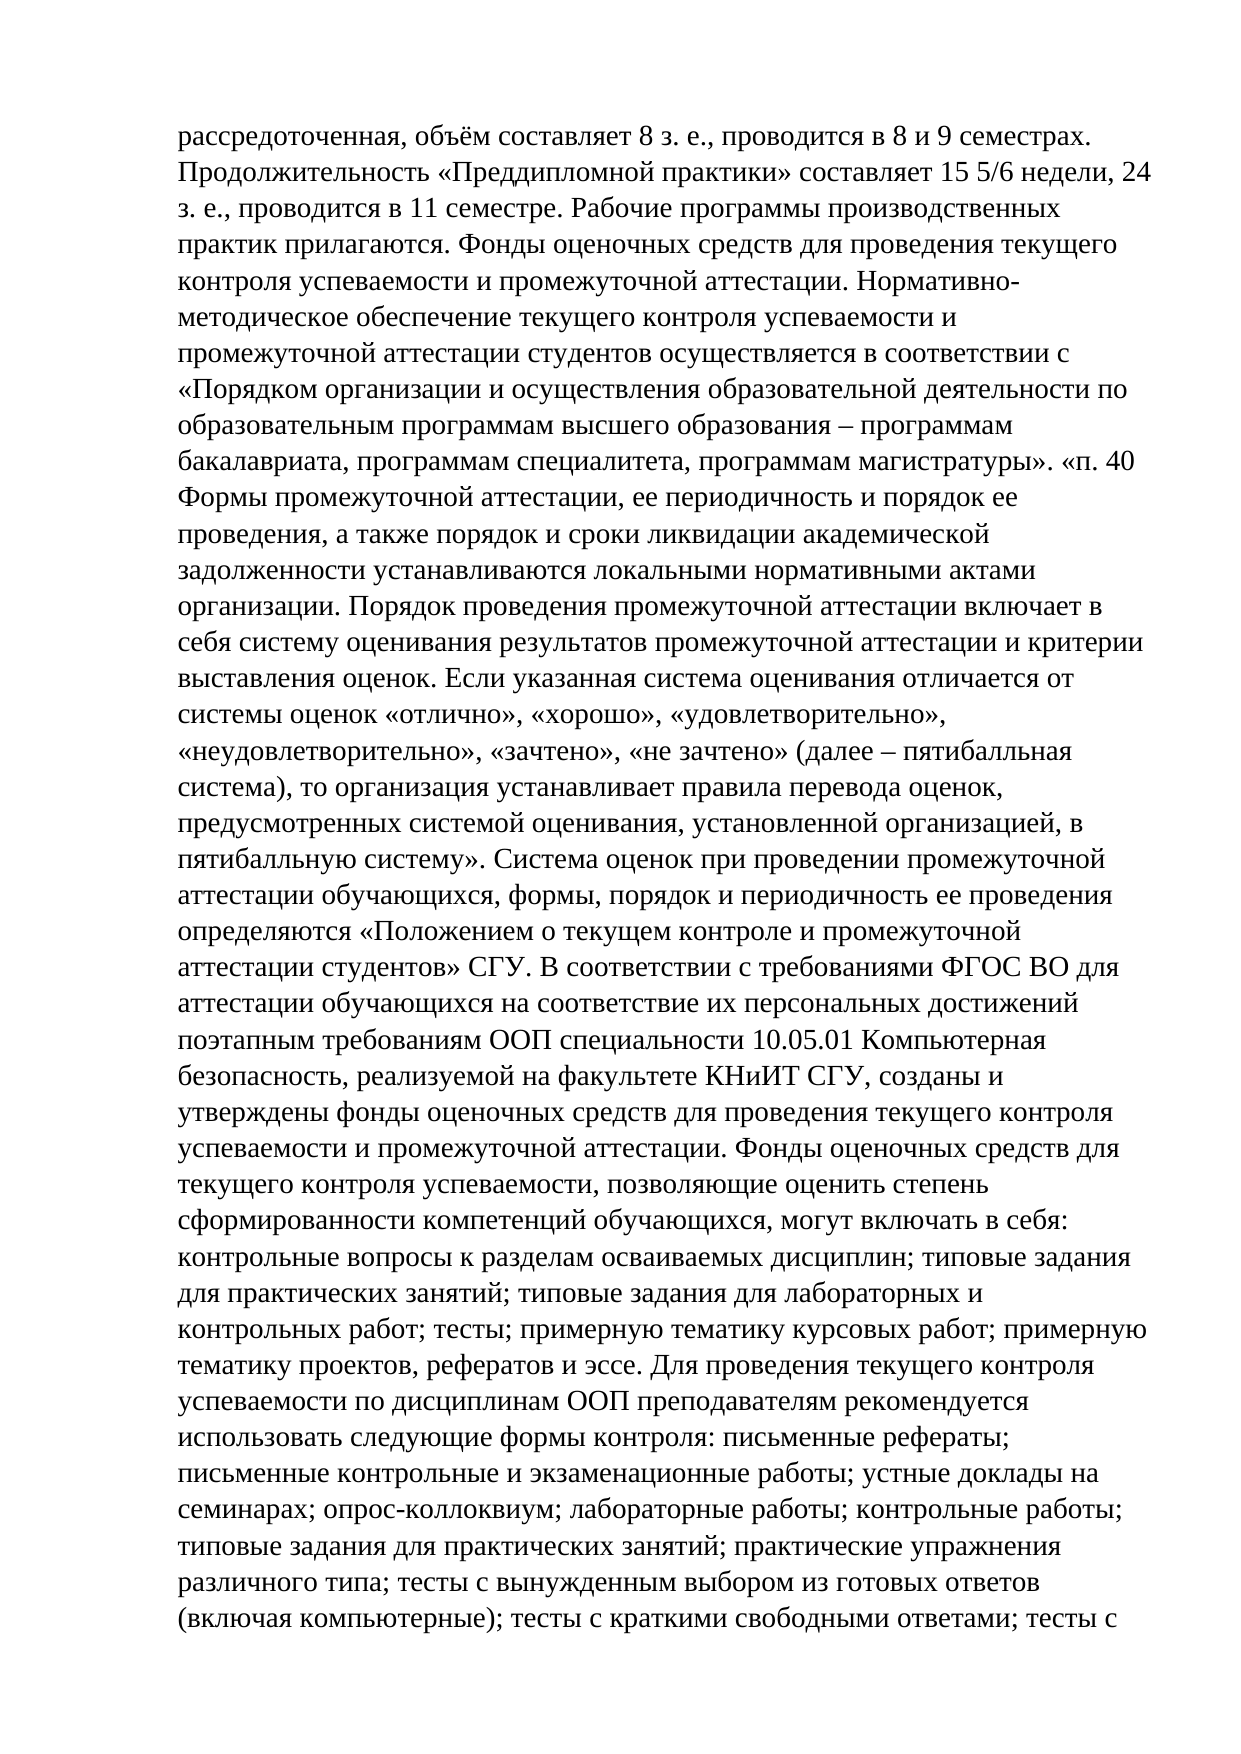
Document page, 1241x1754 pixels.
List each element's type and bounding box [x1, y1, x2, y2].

text [177, 118, 1152, 1634]
